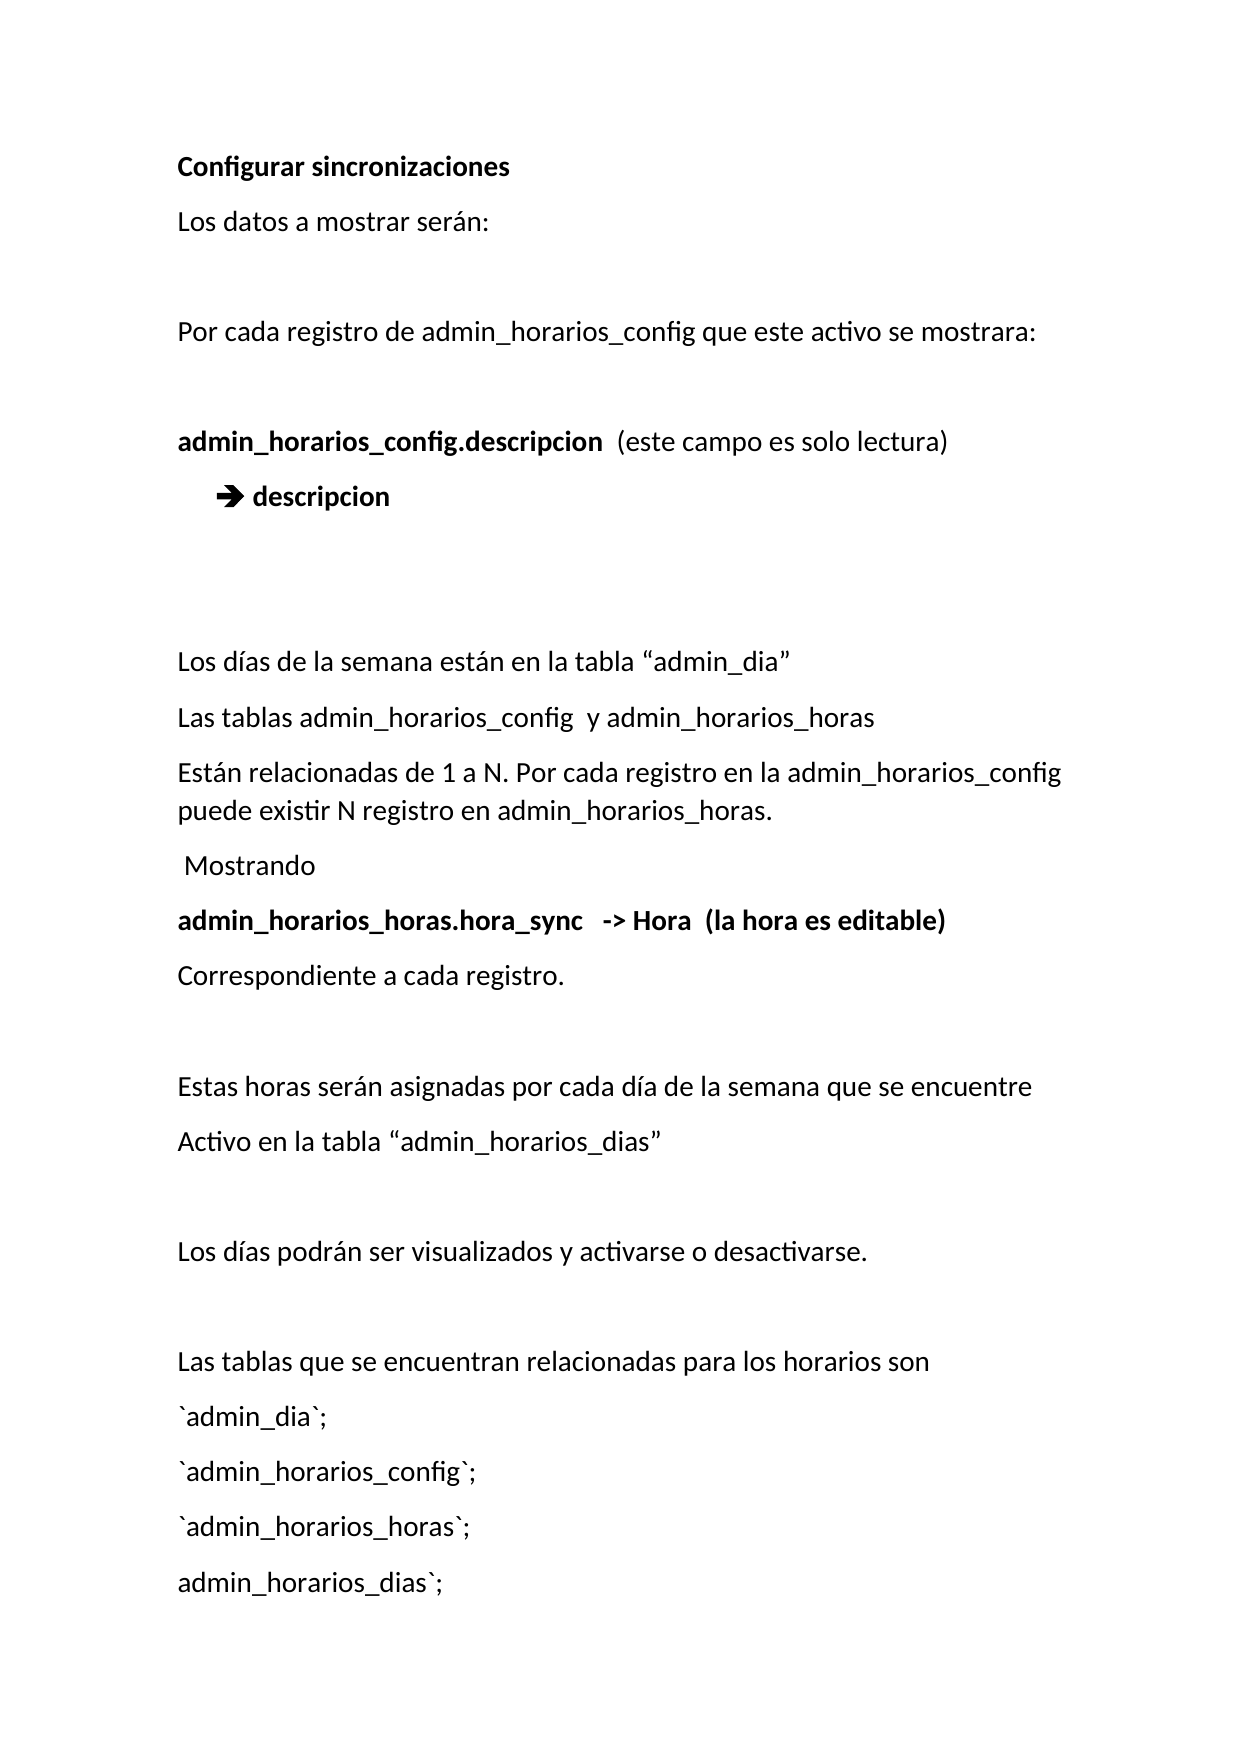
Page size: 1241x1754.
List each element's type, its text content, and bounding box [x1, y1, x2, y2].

text Las tablas que se encuentran relacionadas para los horarios son [177, 1343, 1063, 1379]
text Configurar sincronizaciones [177, 148, 1063, 183]
text admin_horarios_config.descripcion (este campo es solo lectura) [177, 423, 1063, 459]
text Estas horas serán asignadas por cada día de la semana que se encuentre [177, 1068, 1063, 1103]
text Activo en la tabla “admin_horarios_dias” [177, 1123, 1063, 1158]
text admin_horarios_horas.hora_sync -> Hora (la hora es editable) [177, 902, 1063, 938]
text admin_horarios_dias`; [177, 1564, 1063, 1599]
text `admin_horarios_config`; [177, 1453, 1063, 1489]
list descripcion [215, 478, 1063, 514]
text Los días podrán ser visualizados y activarse o desactivarse. [177, 1233, 1063, 1269]
text `admin_horarios_horas`; [177, 1508, 1063, 1544]
text Las tablas admin_horarios_config y admin_horarios_horas [177, 699, 1063, 734]
text `admin_dia`; [177, 1398, 1063, 1434]
text Por cada registro de admin_horarios_config que este activo se mostrara: [177, 313, 1063, 348]
text Correspondiente a cada registro. [177, 957, 1063, 993]
text Los datos a mostrar serán: [177, 203, 1063, 238]
text Están relacionadas de 1 a N. Por cada registro en la admin_horarios_config puede existir N registro en admin_horarios_horas. [177, 754, 1063, 828]
text Los días de la semana están en la tabla “admin_dia” [177, 643, 1063, 679]
text Mostrando [177, 847, 1063, 883]
